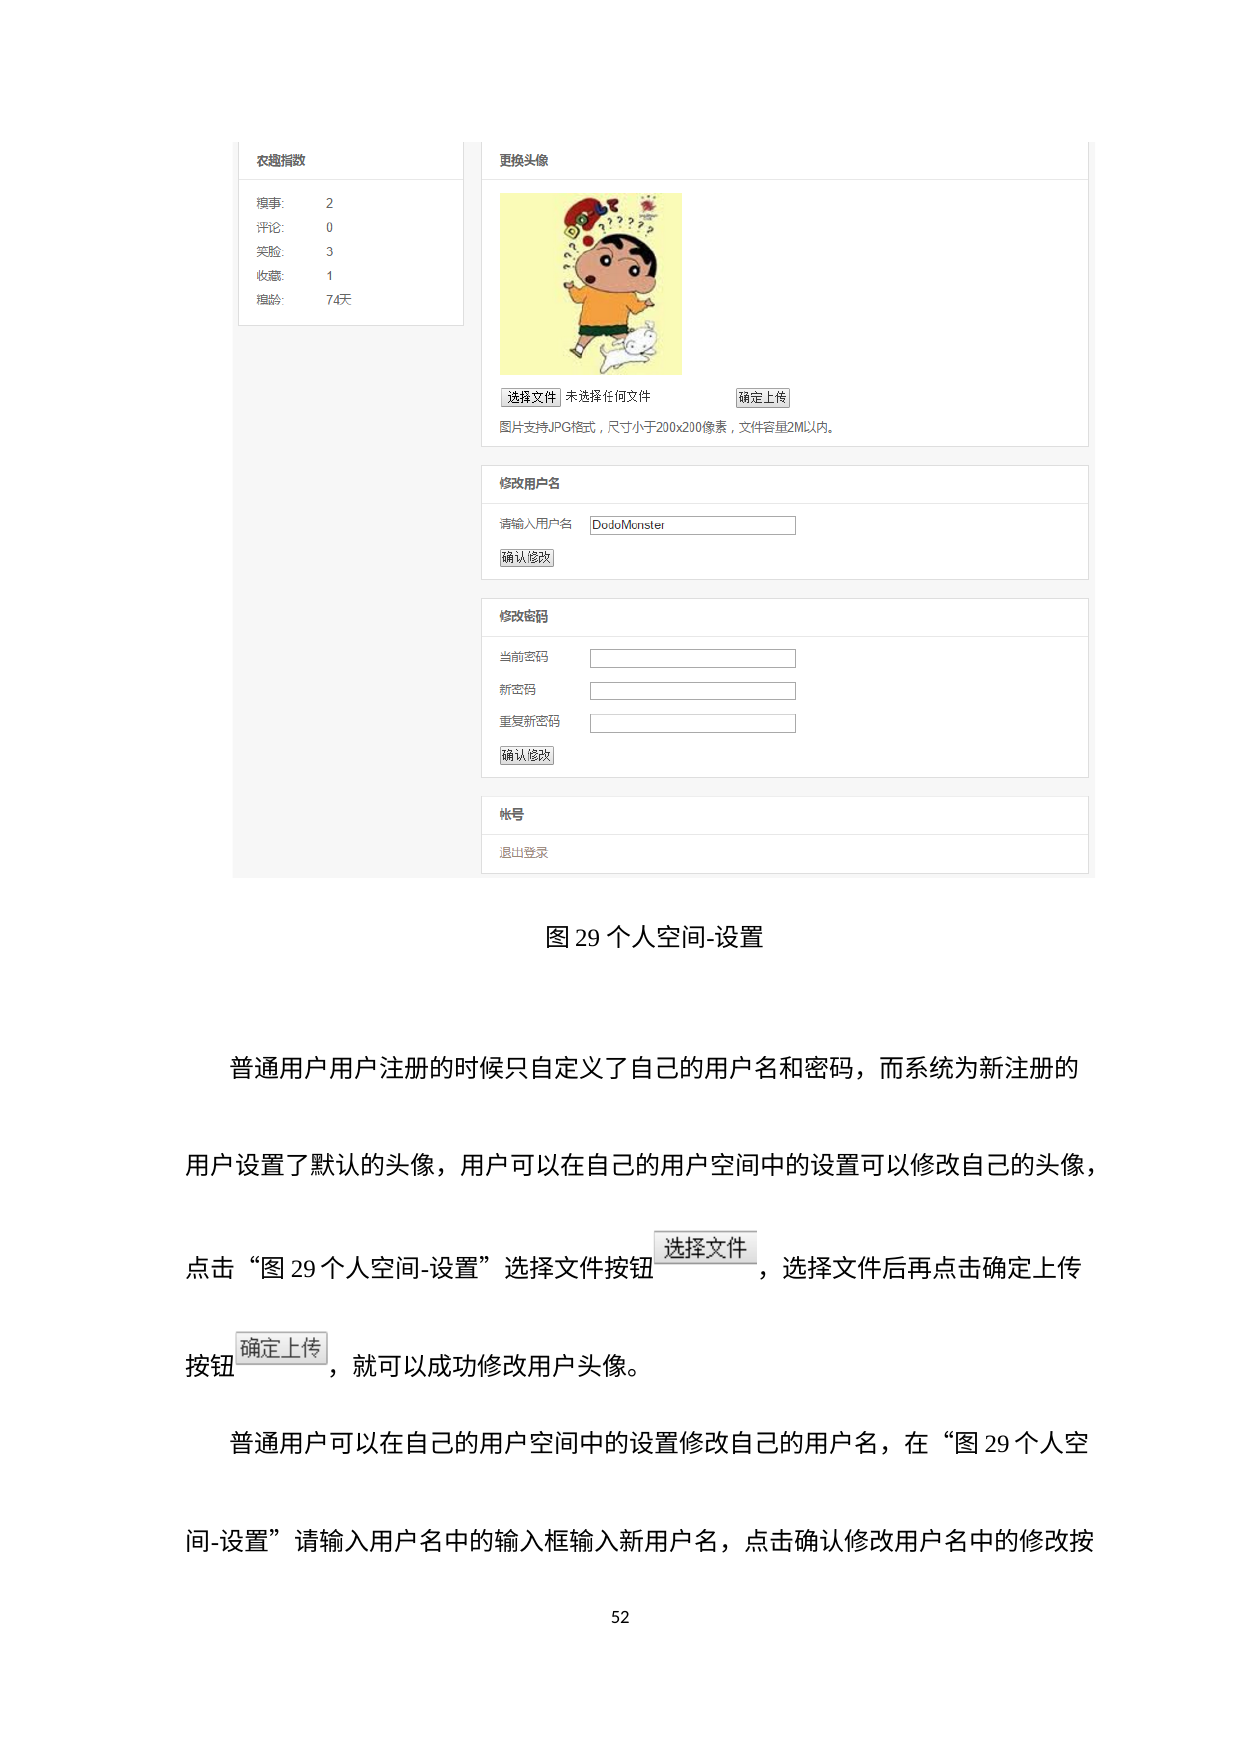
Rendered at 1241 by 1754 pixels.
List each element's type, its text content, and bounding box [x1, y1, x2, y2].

picture [232, 142, 1096, 878]
text 普通用户用户注册的时候只自定义了自己的用户名和密码，而系统为新注册的用户设置了默认的头像，用户可以在自己的用户空间中的设置可以修改自己的头像，点击“图29个人空间-设置”选择文件按钮，选择文件后再点击确定上传按钮，就可以成功修改用户头像。 [186, 1034, 1098, 1391]
text 图29 个人空间-设置 [186, 903, 1098, 968]
picture [235, 1326, 328, 1368]
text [186, 1409, 1098, 1572]
picture [653, 1228, 757, 1269]
